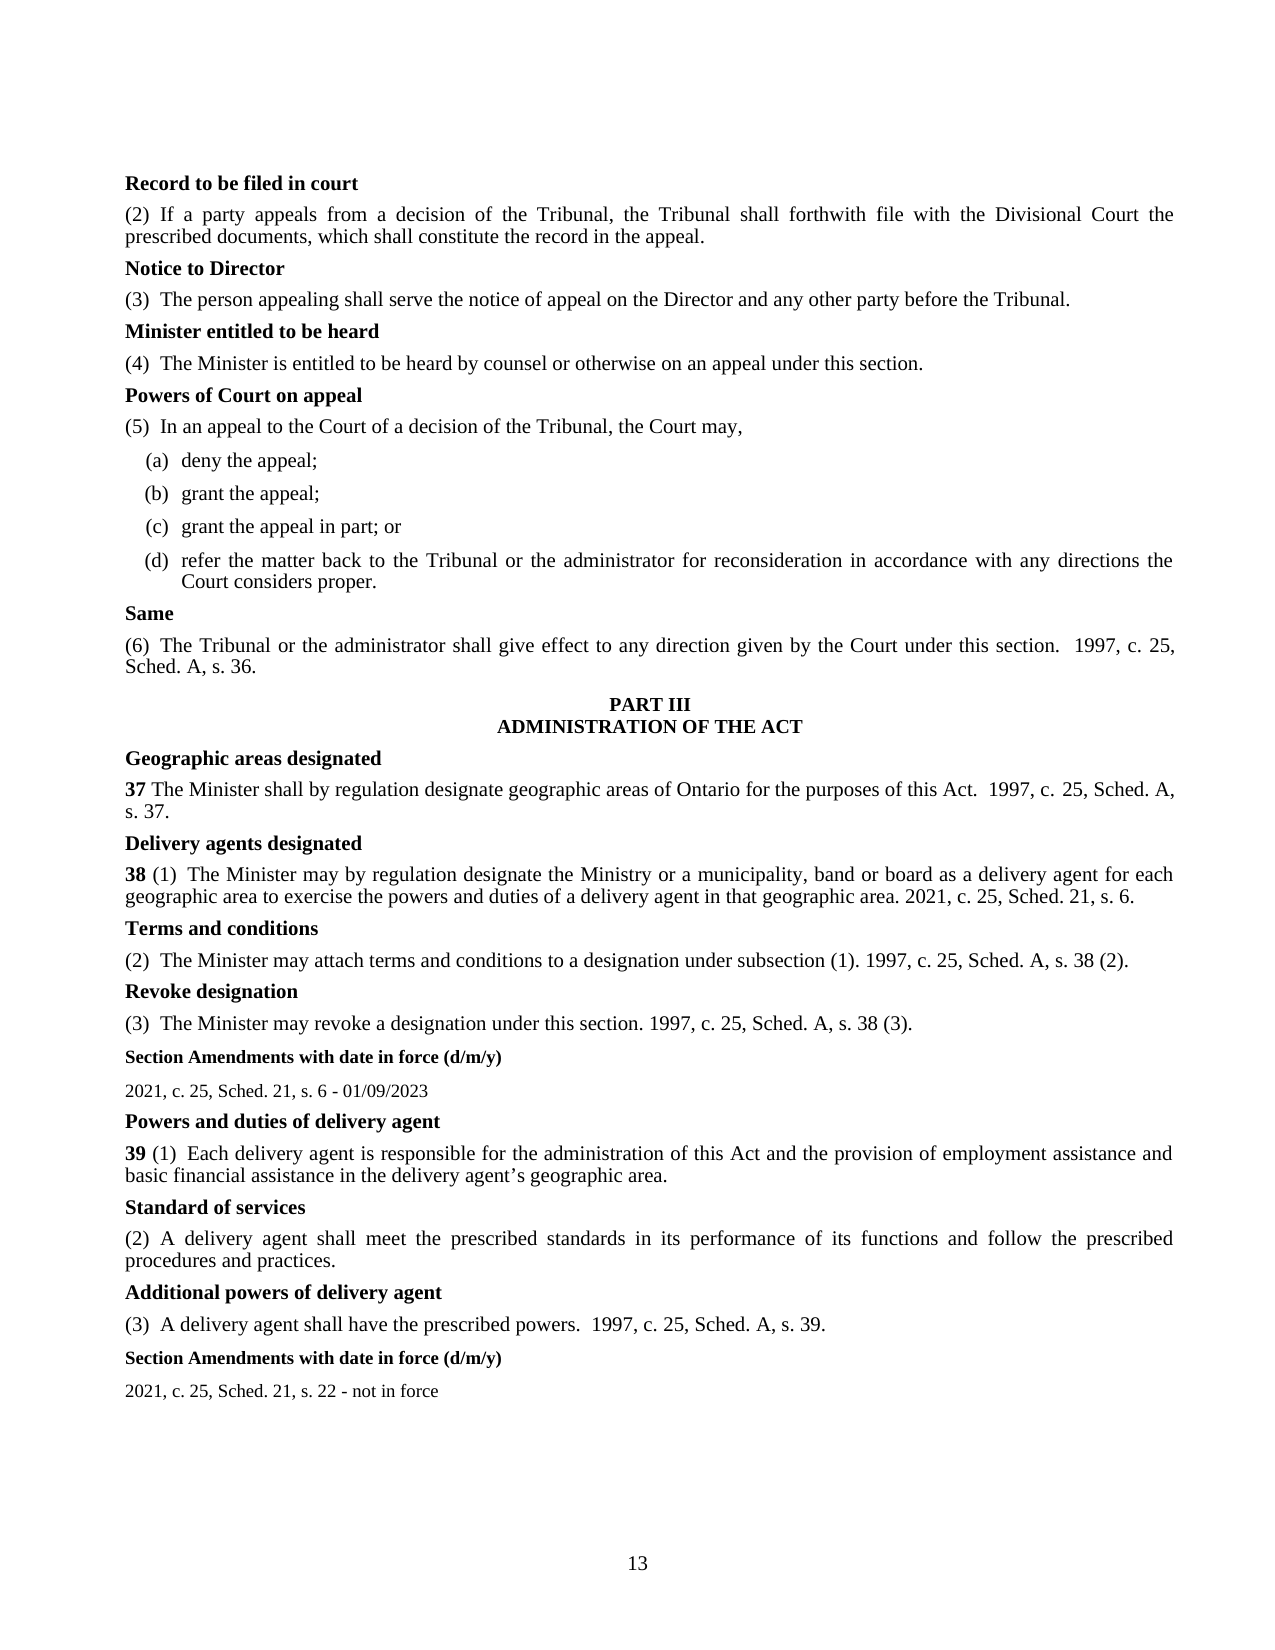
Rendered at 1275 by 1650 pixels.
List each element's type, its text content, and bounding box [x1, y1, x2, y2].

text Additional powers of delivery agent [125, 1284, 1175, 1303]
text Section Amendments with date in force (d/m/y) [125, 1347, 1175, 1369]
text Section Amendments with date in force (d/m/y) [125, 1046, 1175, 1068]
text Notice to Director [125, 260, 1175, 279]
text PART III ADMINISTRATION OF THE ACT [125, 694, 1175, 737]
text (c) grant the appeal in part; or [125, 516, 1175, 538]
text 2021, c. 25, Sched. 21, s. 22 - not in force [125, 1380, 1175, 1402]
text Record to be filed in court [125, 175, 1175, 194]
text (3) A delivery agent shall have the prescribed powers. 1997, c. 25, Sched. A, s. 39. [125, 1313, 1175, 1335]
text Same [125, 606, 1175, 624]
text (3) The Minister may revoke a designation under this section. 1997, c. 25, Sched. A, s. 38 (3). [125, 1013, 1175, 1035]
text 2021, c. 25, Sched. 21, s. 6 - 01/09/2023 [125, 1080, 1175, 1101]
text (2) A delivery agent shall meet the prescribed standards in its performance of its functions and follow the prescribed procedures and practices. [125, 1228, 1175, 1272]
text Revoke designation [125, 984, 1175, 1003]
text 39 (1) Each delivery agent is responsible for the administration of this Act and the provision of employment assistance and basic financial assistance in the delivery agent’s geographic area. [125, 1143, 1175, 1187]
text (a) deny the appeal; [125, 449, 1175, 471]
text (3) The person appealing shall serve the notice of appeal on the Director and any other party before the Tribunal. [125, 289, 1175, 311]
text (4) The Minister is entitled to be heard by counsel or otherwise on an appeal under this section. [125, 353, 1175, 374]
text (b) grant the appeal; [125, 483, 1175, 505]
text (5) In an appeal to the Court of a decision of the Tribunal, the Court may, [125, 416, 1175, 438]
text Terms and conditions [125, 920, 1175, 939]
text (2) The Minister may attach terms and conditions to a designation under subsection (1). 1997, c. 25, Sched. A, s. 38 (2). [125, 949, 1175, 971]
text (d) refer the matter back to the Tribunal or the administrator for reconsideration in accordance with any directions the Court considers proper. [125, 549, 1175, 593]
text Minister entitled to be heard [125, 324, 1175, 342]
text Standard of services [125, 1199, 1175, 1218]
text Powers and duties of delivery agent [125, 1114, 1175, 1133]
text Powers of Court on appeal [125, 387, 1175, 406]
text 37 The Minister shall by regulation designate geographic areas of Ontario for the purposes of this Act. 1997, c. 25, Sched. A, s. 37. [125, 779, 1175, 823]
text 38 (1) The Minister may by regulation designate the Ministry or a municipality, band or board as a delivery agent for each geographic area to exercise the powers and duties of a delivery agent in that geographic area. 2021, c. 25, Sched. 21, s. 6. [125, 864, 1175, 908]
text Delivery agents designated [125, 835, 1175, 854]
text (2) If a party appeals from a decision of the Tribunal, the Tribunal shall forthwith file with the Divisional Court the prescribed documents, which shall constitute the record in the appeal. [125, 204, 1175, 248]
text Geographic areas designated [125, 750, 1175, 769]
text (6) The Tribunal or the administrator shall give effect to any direction given by the Court under this section. 1997, c. 25, Sched. A, s. 36. [125, 635, 1175, 678]
